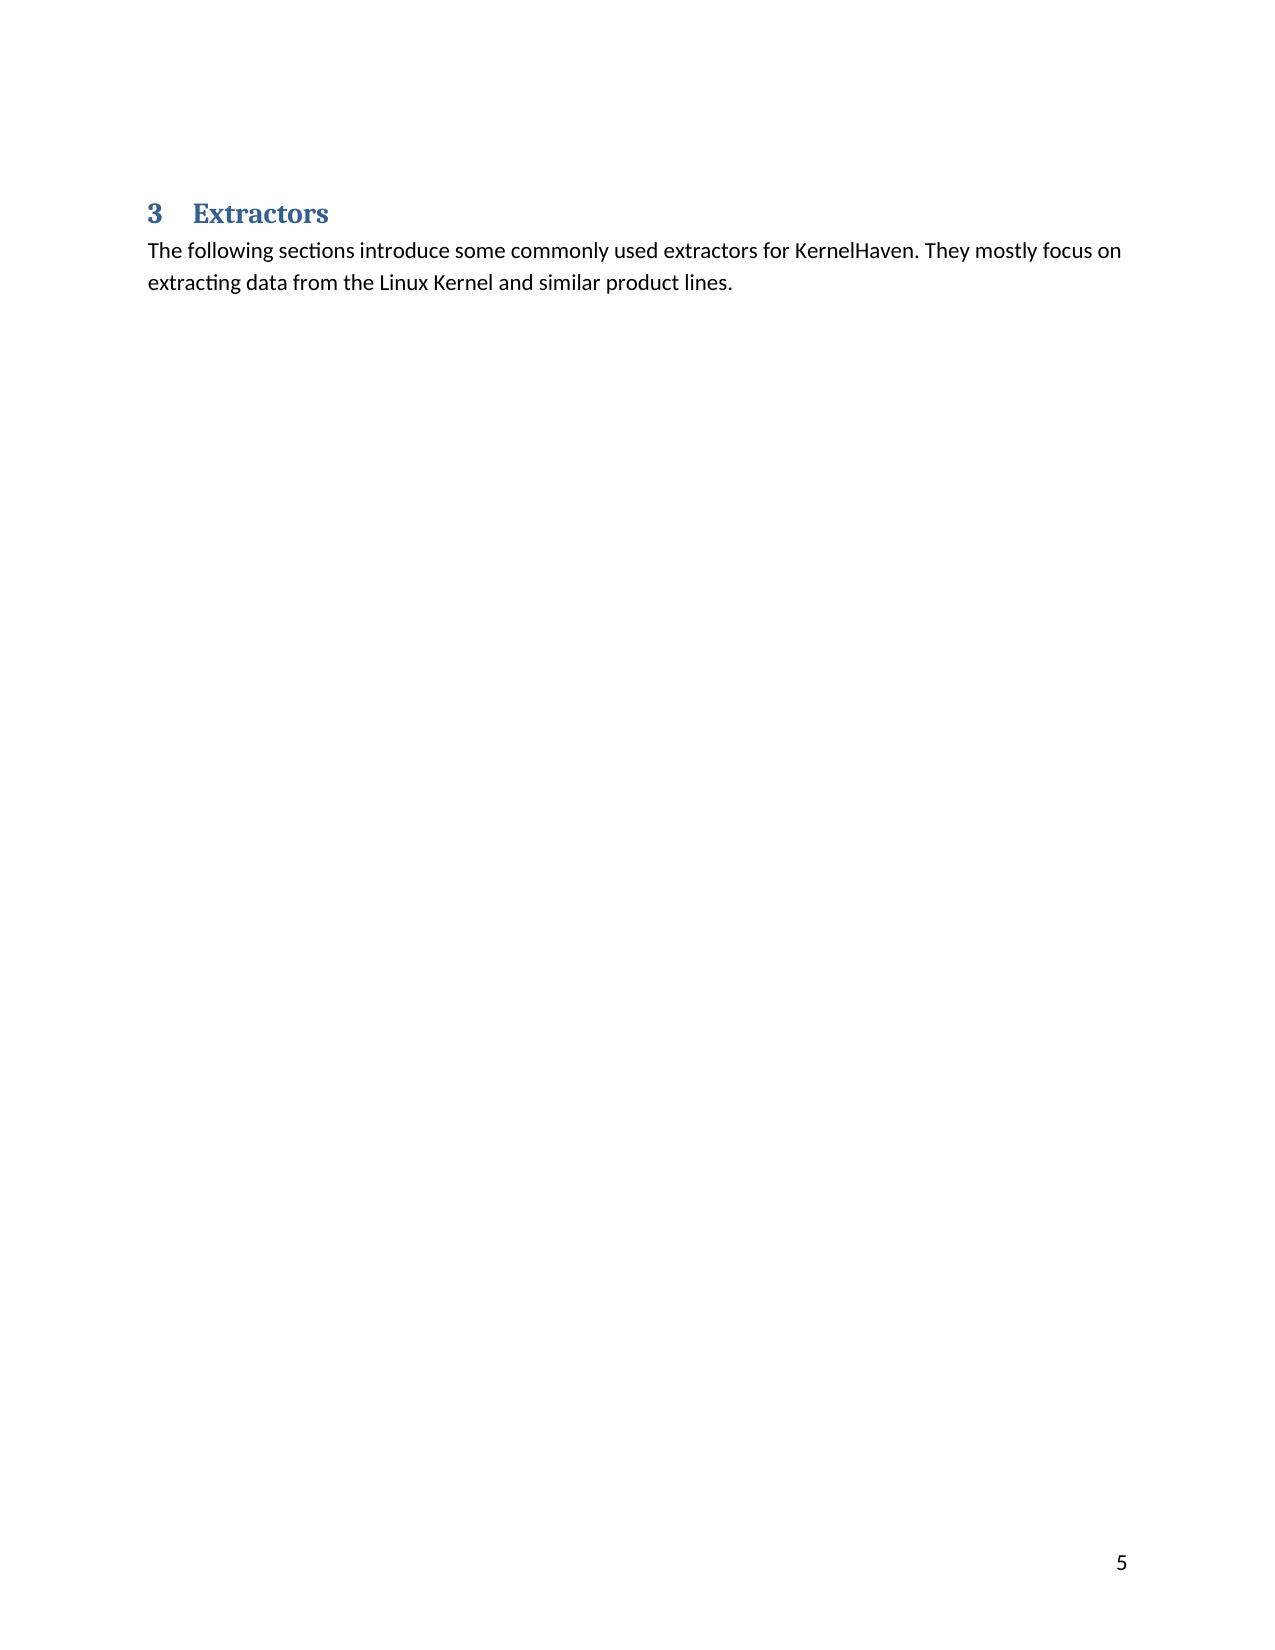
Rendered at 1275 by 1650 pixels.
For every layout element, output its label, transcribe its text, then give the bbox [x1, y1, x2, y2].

subtitle Extractors [148, 198, 1127, 231]
text The following sections introduce some commonly used extractors for KernelHaven. They mostly focus on extracting data from the Linux Kernel and similar product lines. [148, 236, 1127, 296]
